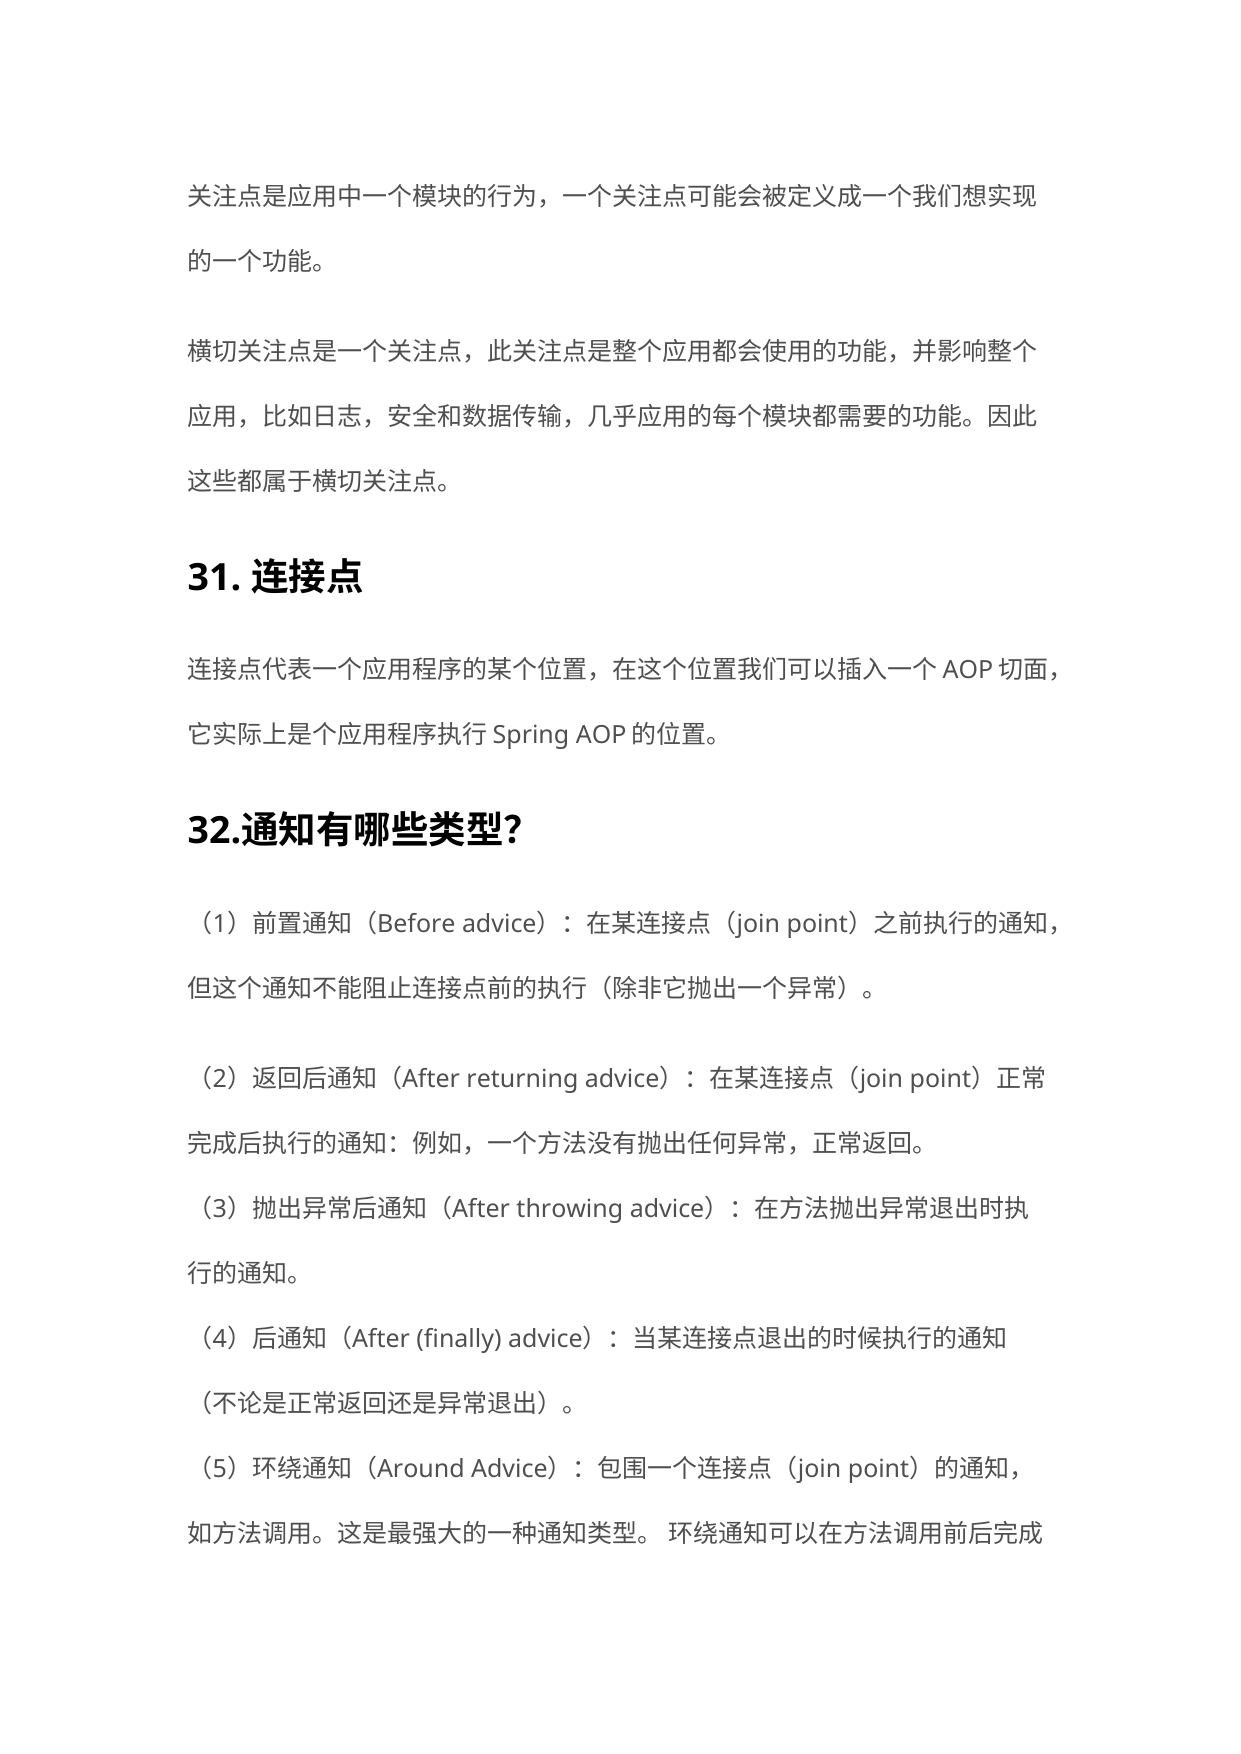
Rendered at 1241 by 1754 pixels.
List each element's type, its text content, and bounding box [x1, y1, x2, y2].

text （1）前置通知（Before advice）：在某连接点（join point）之前执行的通知，但这个通知不能阻止连接点前的执行（除非它抛出一个异常）。 [187, 889, 1053, 1019]
subtitle 32.通知有哪些类型？ [187, 794, 1053, 859]
text 横切关注点是一个关注点，此关注点是整个应用都会使用的功能，并影响整个应用，比如日志，安全和数据传输，几乎应用的每个模块都需要的功能。因此这些都属于横切关注点。 [187, 317, 1053, 512]
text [187, 1044, 1053, 1564]
subtitle 31. 连接点 [187, 541, 1053, 606]
text 连接点代表一个应用程序的某个位置，在这个位置我们可以插入一个AOP切面，它实际上是个应用程序执行Spring AOP的位置。 [187, 635, 1053, 765]
text 关注点是应用中一个模块的行为，一个关注点可能会被定义成一个我们想实现的一个功能。 [187, 162, 1053, 292]
